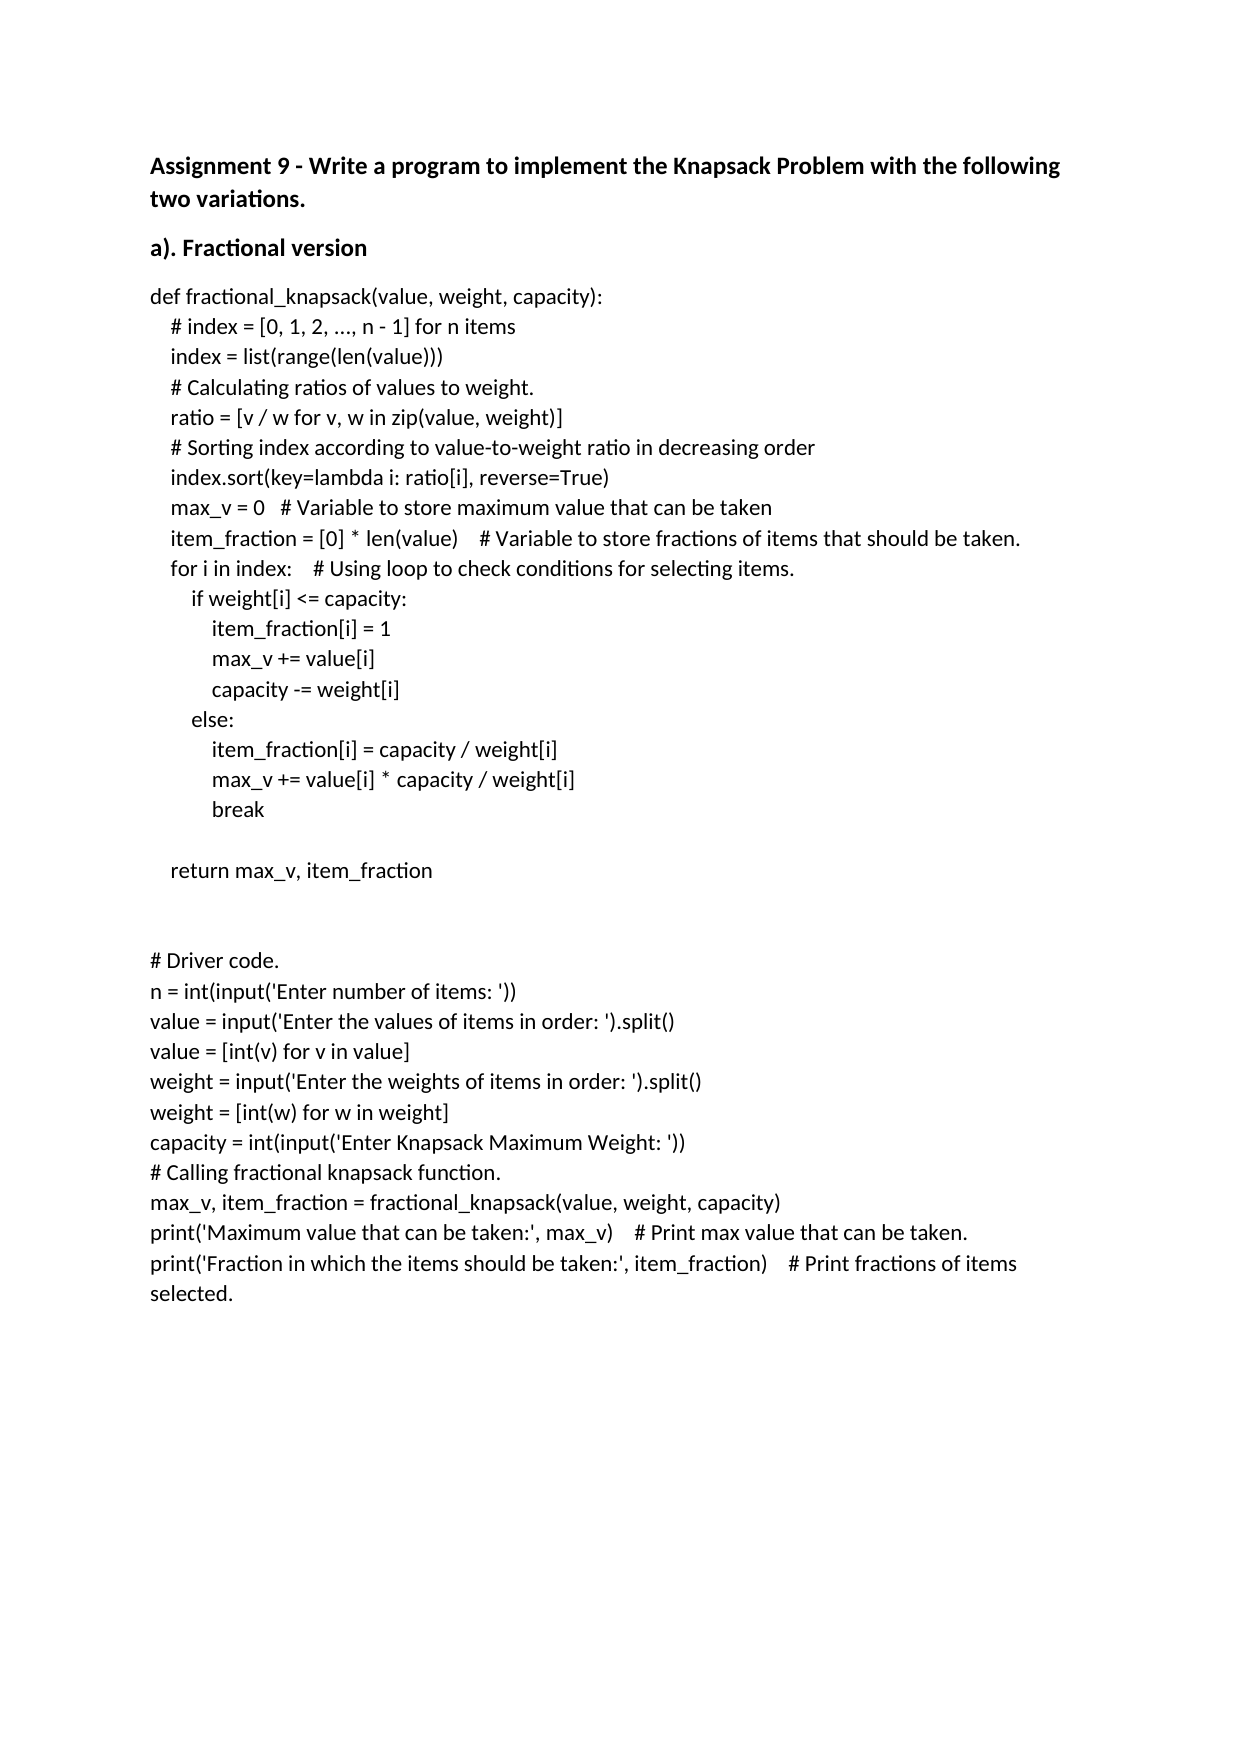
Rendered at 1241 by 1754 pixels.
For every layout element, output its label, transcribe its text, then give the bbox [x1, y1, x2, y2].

text def fractional_knapsack(value, weight, capacity): # index = [0, 1, 2, ..., n - 1] for n items index = list(range(len(value))) # Calculating ratios of values to weight. ratio = [v / w for v, w in zip(value, weight)] # Sorting index according to value-to-weight ratio in decreasing order index.sort(key=lambda i: ratio[i], reverse=True) max_v = 0 # Variable to store maximum value that can be taken item_fraction = [0] * len(value) # Variable to store fractions of items that should be taken. for i in index: # Using loop to check conditions for selecting items. if weight[i] <= capacity: item_fraction[i] = 1 max_v += value[i] capacity -= weight[i] else: item_fraction[i] = capacity / weight[i] max_v += value[i] * capacity / weight[i] break return max_v, item_fraction # Driver code. n = int(input('Enter number of items: ')) value = input('Enter the values of items in order: ').split() value = [int(v) for v in value] weight = input('Enter the weights of items in order: ').split() weight = [int(w) for w in weight] capacity = int(input('Enter Knapsack Maximum Weight: ')) # Calling fractional knapsack function. max_v, item_fraction = fractional_knapsack(value, weight, capacity) print('Maximum value that can be taken:', max_v) # Print max value that can be taken. print('Fraction in which the items should be taken:', item_fraction) # Print fractions of items selected. [150, 282, 1090, 1307]
text Assignment 9 - Write a program to implement the Knapsack Problem with the following two variations. [150, 150, 1090, 213]
text a). Fractional version [150, 232, 1090, 263]
